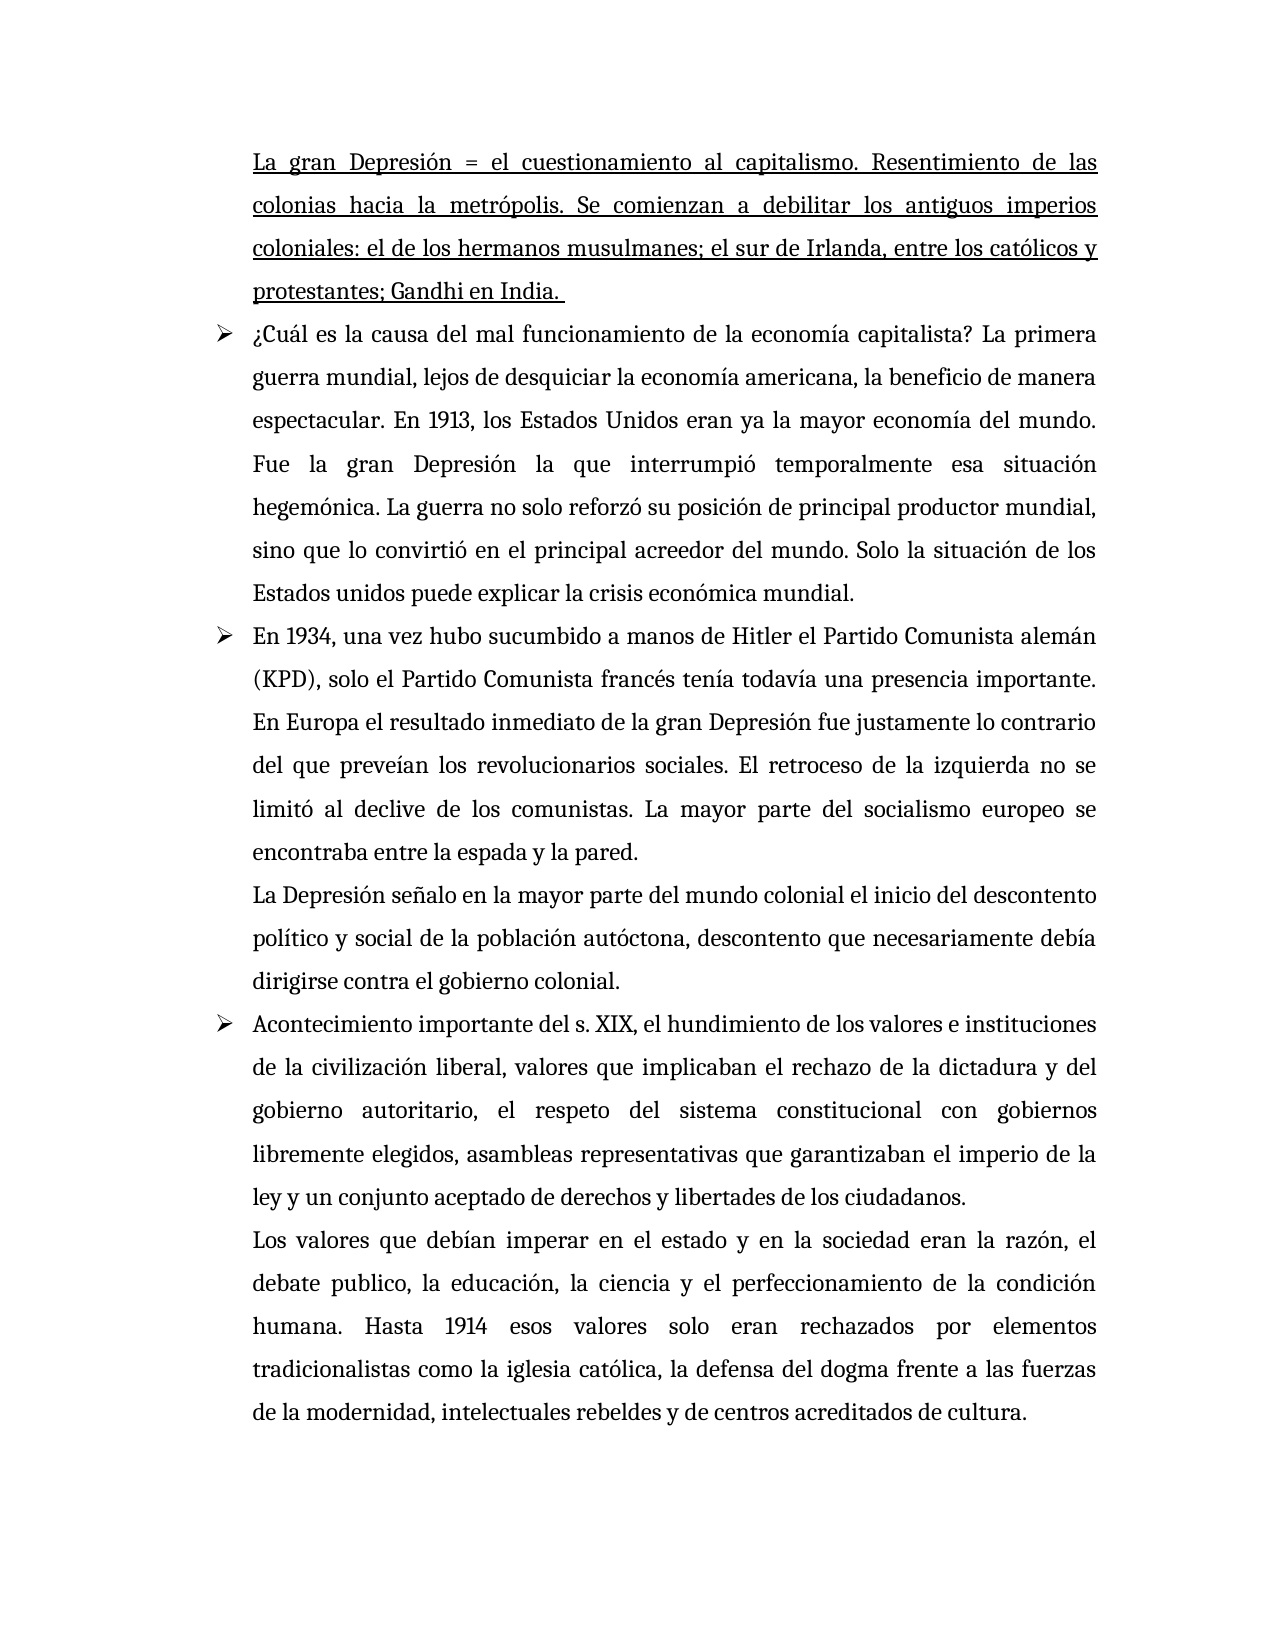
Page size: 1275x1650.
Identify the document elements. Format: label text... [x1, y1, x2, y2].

list La gran Depresión = el cuestionamiento al capitalismo. Resentimiento de las colonias hacia la metrópolis. Se comienzan a debilitar los antiguos imperios coloniales: el de los hermanos musulmanes; el sur de Irlanda, entre los católicos y protestantes; Gandhi en India. [252, 259, 1098, 306]
list ¿Cuál es la causa del mal funcionamiento de la economía capitalista? La primera guerra mundial, lejos de desquiciar la economía americana, la beneficio de manera espectacular. En 1913, los Estados Unidos eran ya la mayor economía del mundo. Fue la gran Depresión la que interrumpió temporalmente esa situación hegemónica. La guerra no solo reforzó su posición de principal productor mundial, sino que lo convirtió en el principal acreedor del mundo. Solo la situación de los Estados unidos puede explicar la crisis económica mundial. [215, 320, 1098, 608]
list La gran Depresión = el cuestionamiento al capitalismo. Resentimiento de las colonias hacia la metrópolis. Se comienzan a debilitar los antiguos imperios coloniales: el de los hermanos musulmanes; el sur de Irlanda, entre los católicos y protestantes; Gandhi en India. [252, 148, 1098, 172]
list La gran Depresión = el cuestionamiento al capitalismo. Resentimiento de las colonias hacia la metrópolis. Se comienzan a debilitar los antiguos imperios coloniales: el de los hermanos musulmanes; el sur de Irlanda, entre los católicos y protestantes; Gandhi en India. [252, 216, 1098, 258]
list En 1934, una vez hubo sucumbido a manos de Hitler el Partido Comunista alemán (KPD), solo el Partido Comunista francés tenía todavía una presencia importante. En Europa el resultado inmediato de la gran Depresión fue justamente lo contrario del que preveían los revolucionarios sociales. El retroceso de la izquierda no se limitó al declive de los comunistas. La mayor parte del socialismo europeo se encontraba entre la espada y la pared. [215, 622, 1098, 866]
list Acontecimiento importante del s. XIX, el hundimiento de los valores e instituciones de la civilización liberal, valores que implicaban el rechazo de la dictadura y del gobierno autoritario, el respeto del sistema constitucional con gobiernos libremente elegidos, asambleas representativas que garantizaban el imperio de la ley y un conjunto aceptado de derechos y libertades de los ciudadanos. [215, 1010, 1098, 1211]
list La gran Depresión = el cuestionamiento al capitalismo. Resentimiento de las colonias hacia la metrópolis. Se comienzan a debilitar los antiguos imperios coloniales: el de los hermanos musulmanes; el sur de Irlanda, entre los católicos y protestantes; Gandhi en India. [252, 173, 1098, 215]
list La Depresión señalo en la mayor parte del mundo colonial el inicio del descontento político y social de la población autóctona, descontento que necesariamente debía dirigirse contra el gobierno colonial. [252, 881, 1098, 996]
list Los valores que debían imperar en el estado y en la sociedad eran la razón, el debate publico, la educación, la ciencia y el perfeccionamiento de la condición humana. Hasta 1914 esos valores solo eran rechazados por elementos tradicionalistas como la iglesia católica, la defensa del dogma frente a las fuerzas de la modernidad, intelectuales rebeldes y de centros acreditados de cultura. [252, 1226, 1098, 1427]
